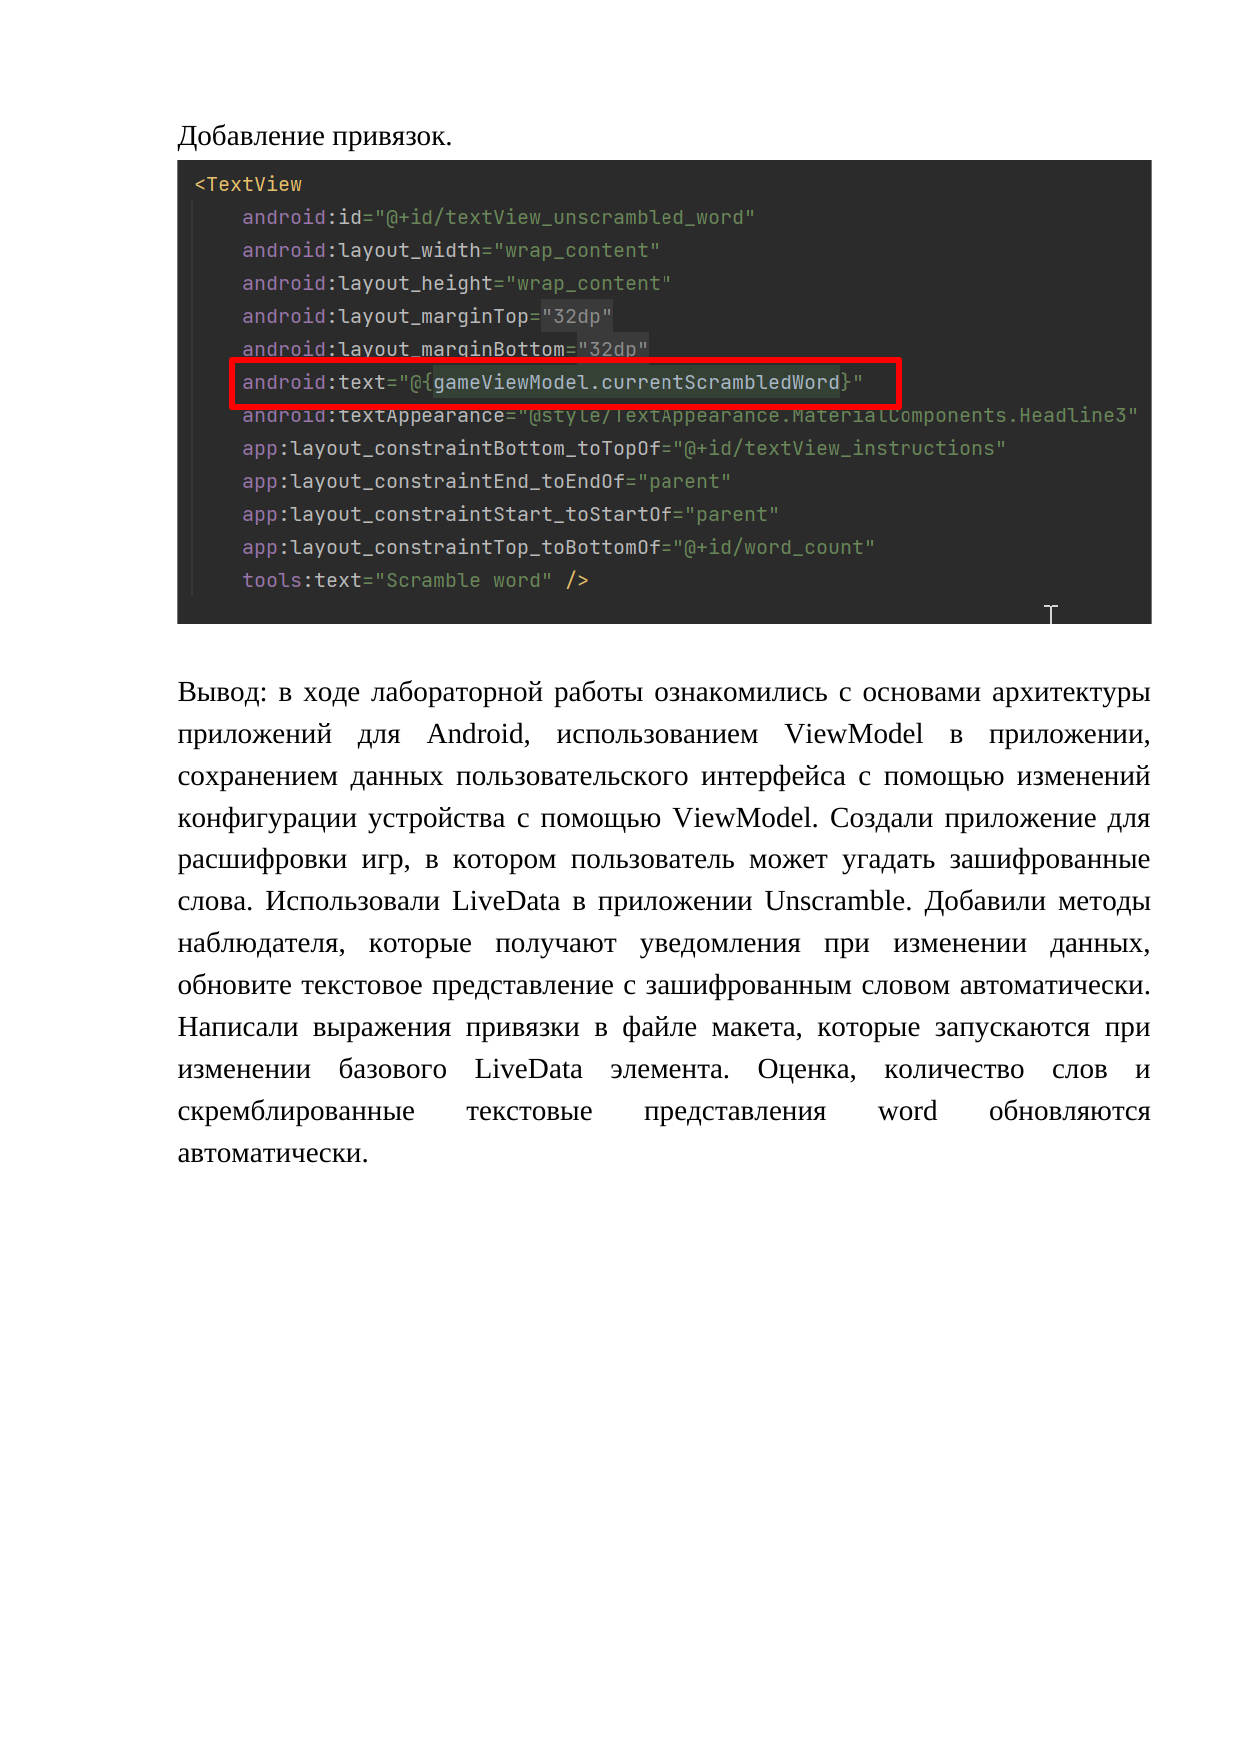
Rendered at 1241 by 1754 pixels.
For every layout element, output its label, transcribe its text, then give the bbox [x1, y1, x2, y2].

text Добавление привязок. [177, 118, 1152, 160]
picture [177, 160, 1152, 624]
text Вывод: в ходе лабораторной работы ознакомились с основами архитектуры приложений для Android, использованием ViewModel в приложении, сохранением данных пользовательского интерфейса с помощью изменений конфигурации устройства с помощью ViewModel. Создали приложение для расшифровки игр, в котором пользователь может угадать зашифрованные слова. Использовали LiveData в приложении Unscramble. Добавили методы наблюдателя, которые получают уведомления при изменении данных, обновите текстовое представление с зашифрованным словом автоматически. Написали выражения привязки в файле макета, которые запускаются при изменении базового LiveData элемента. Оценка, количество слов и скремблированные текстовые представления word обновляются автоматически. [177, 674, 1152, 1168]
